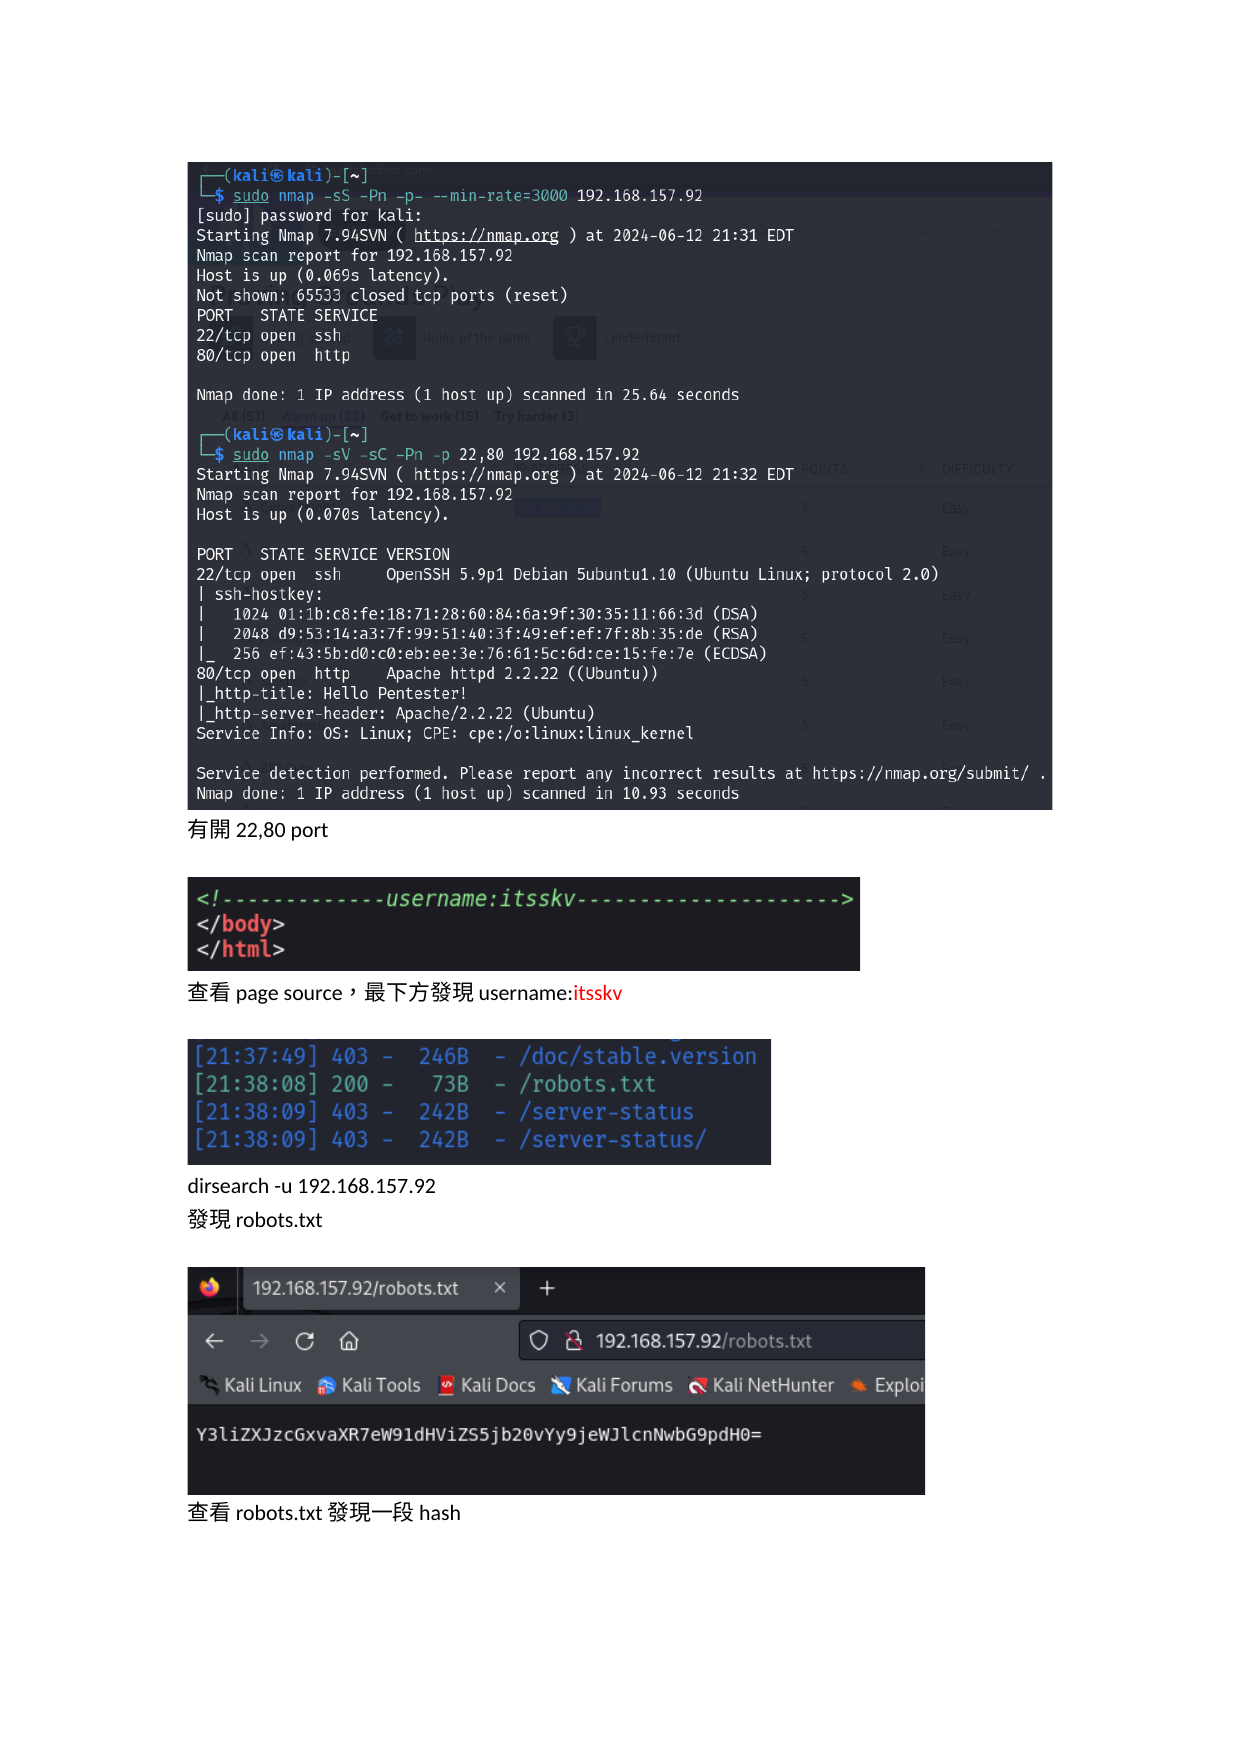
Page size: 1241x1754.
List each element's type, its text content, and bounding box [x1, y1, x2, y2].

text dirsearch -u 192.168.157.92 [187, 1169, 1053, 1202]
text 發現robots.txt [187, 1202, 1053, 1234]
picture [187, 162, 1053, 810]
text 查看robots.txt發現一段hash [187, 1494, 1053, 1527]
picture [187, 1267, 926, 1495]
picture [187, 877, 861, 971]
text 有開22,80 port [187, 812, 1053, 844]
text 查看page source，最下方發現username:itsskv [187, 974, 1053, 1007]
picture [187, 1039, 772, 1165]
